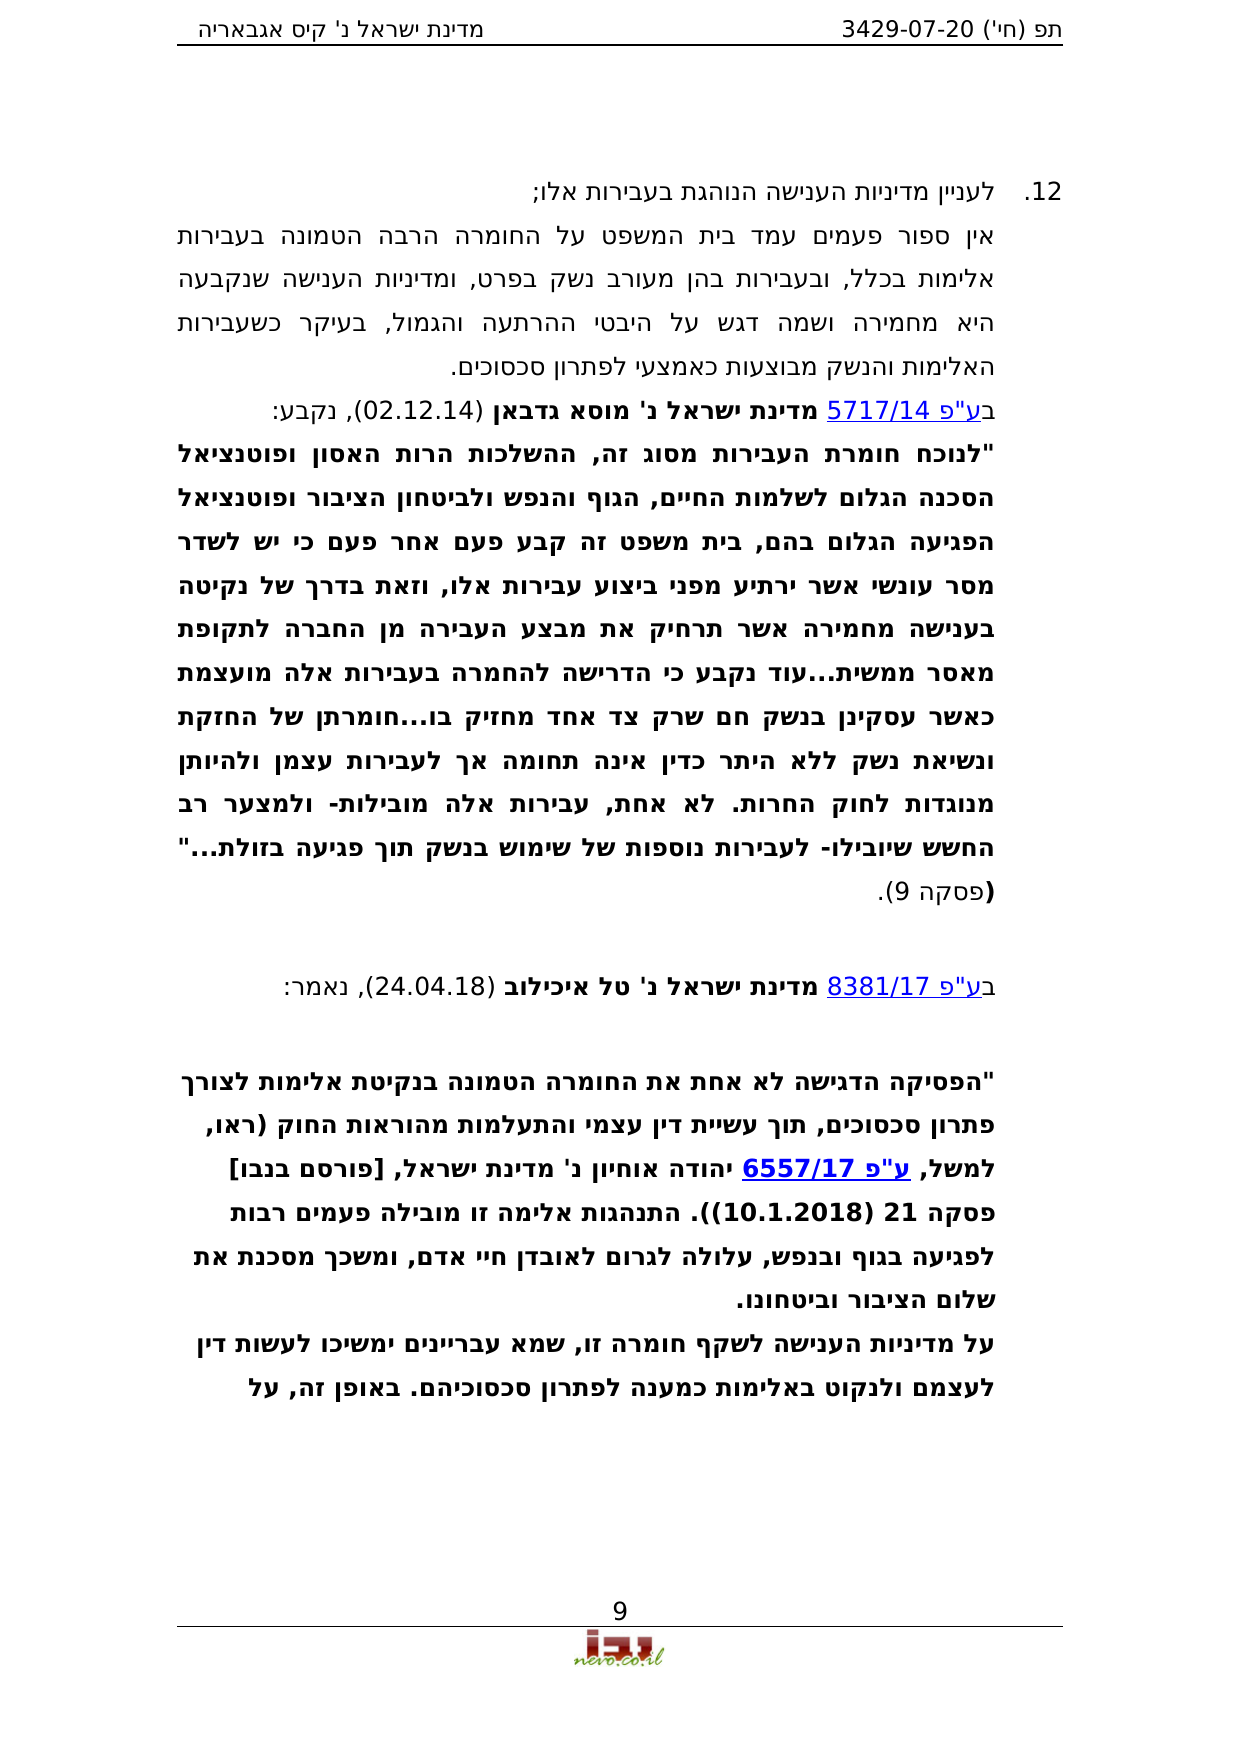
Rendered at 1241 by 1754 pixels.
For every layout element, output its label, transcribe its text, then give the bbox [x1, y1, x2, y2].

picture [574, 1629, 666, 1667]
list "הפסיקה הדגישה לא אחת את החומרה הטמונה בנקיטת אלימות לצורך פתרון סכסוכים, תוך עשיית דין עצמי והתעלמות מהוראות החוק (ראו, למשל, ע"פ 6557/17 יהודה אוחיון נ' מדינת ישראל, [פורסם בנבו] פסקה 21 (10.1.2018)). התנהגות אלימה זו מובילה פעמים רבות לפגיעה בגוף ובנפש, עלולה לגרום לאובדן חיי אדם, ומשכך מסכנת את שלום הציבור וביטחונו. [177, 1067, 996, 1315]
text בע"פ 5717/14 מדינת ישראל נ' מוסא גדבאן (02.12.14), נקבע: [177, 396, 996, 425]
text אין ספור פעמים עמד בית המשפט על החומרה הרבה הטמונה בעבירות אלימות בכלל, ובעבירות בהן מעורב נשק בפרט, ומדיניות הענישה שנקבעה היא מחמירה ושמה דגש על היבטי ההרתעה והגמול, בעיקר כשעבירות האלימות והנשק מבוצעות כאמצעי לפתרון סכסוכים. [177, 221, 996, 381]
list "לנוכח חומרת העבירות מסוג זה, ההשלכות הרות האסון ופוטנציאל הסכנה הגלום לשלמות החיים, הגוף והנפש ולביטחון הציבור ופוטנציאל הפגיעה הגלום בהם, בית משפט זה קבע פעם אחר פעם כי יש לשדר מסר עונשי אשר ירתיע מפני ביצוע עבירות אלו, וזאת בדרך של נקיטה בענישה מחמירה אשר תרחיק את מבצע העבירה מן החברה לתקופת מאסר ממשית...עוד נקבע כי הדרישה להחמרה בעבירות אלה מועצמת כאשר עסקינן בנשק חם שרק צד אחד מחזיק בו...חומרתן של החזקת ונשיאת נשק ללא היתר כדין אינה תחומה אך לעבירות עצמן ולהיותן מנוגדות לחוק החרות. לא אחת, עבירות אלה מובילות- ולמצער רב החשש שיובילו- לעבירות נוספות של שימוש בנשק תוך פגיעה בזולת..." (פסקה 9). [177, 440, 996, 906]
text 12. לעניין מדיניות הענישה הנוהגת בעבירות אלו; [177, 177, 1063, 206]
list בע"פ 8381/17 מדינת ישראל נ' טל איכילוב (24.04.18), נאמר: [177, 972, 996, 1001]
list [177, 1329, 996, 1402]
